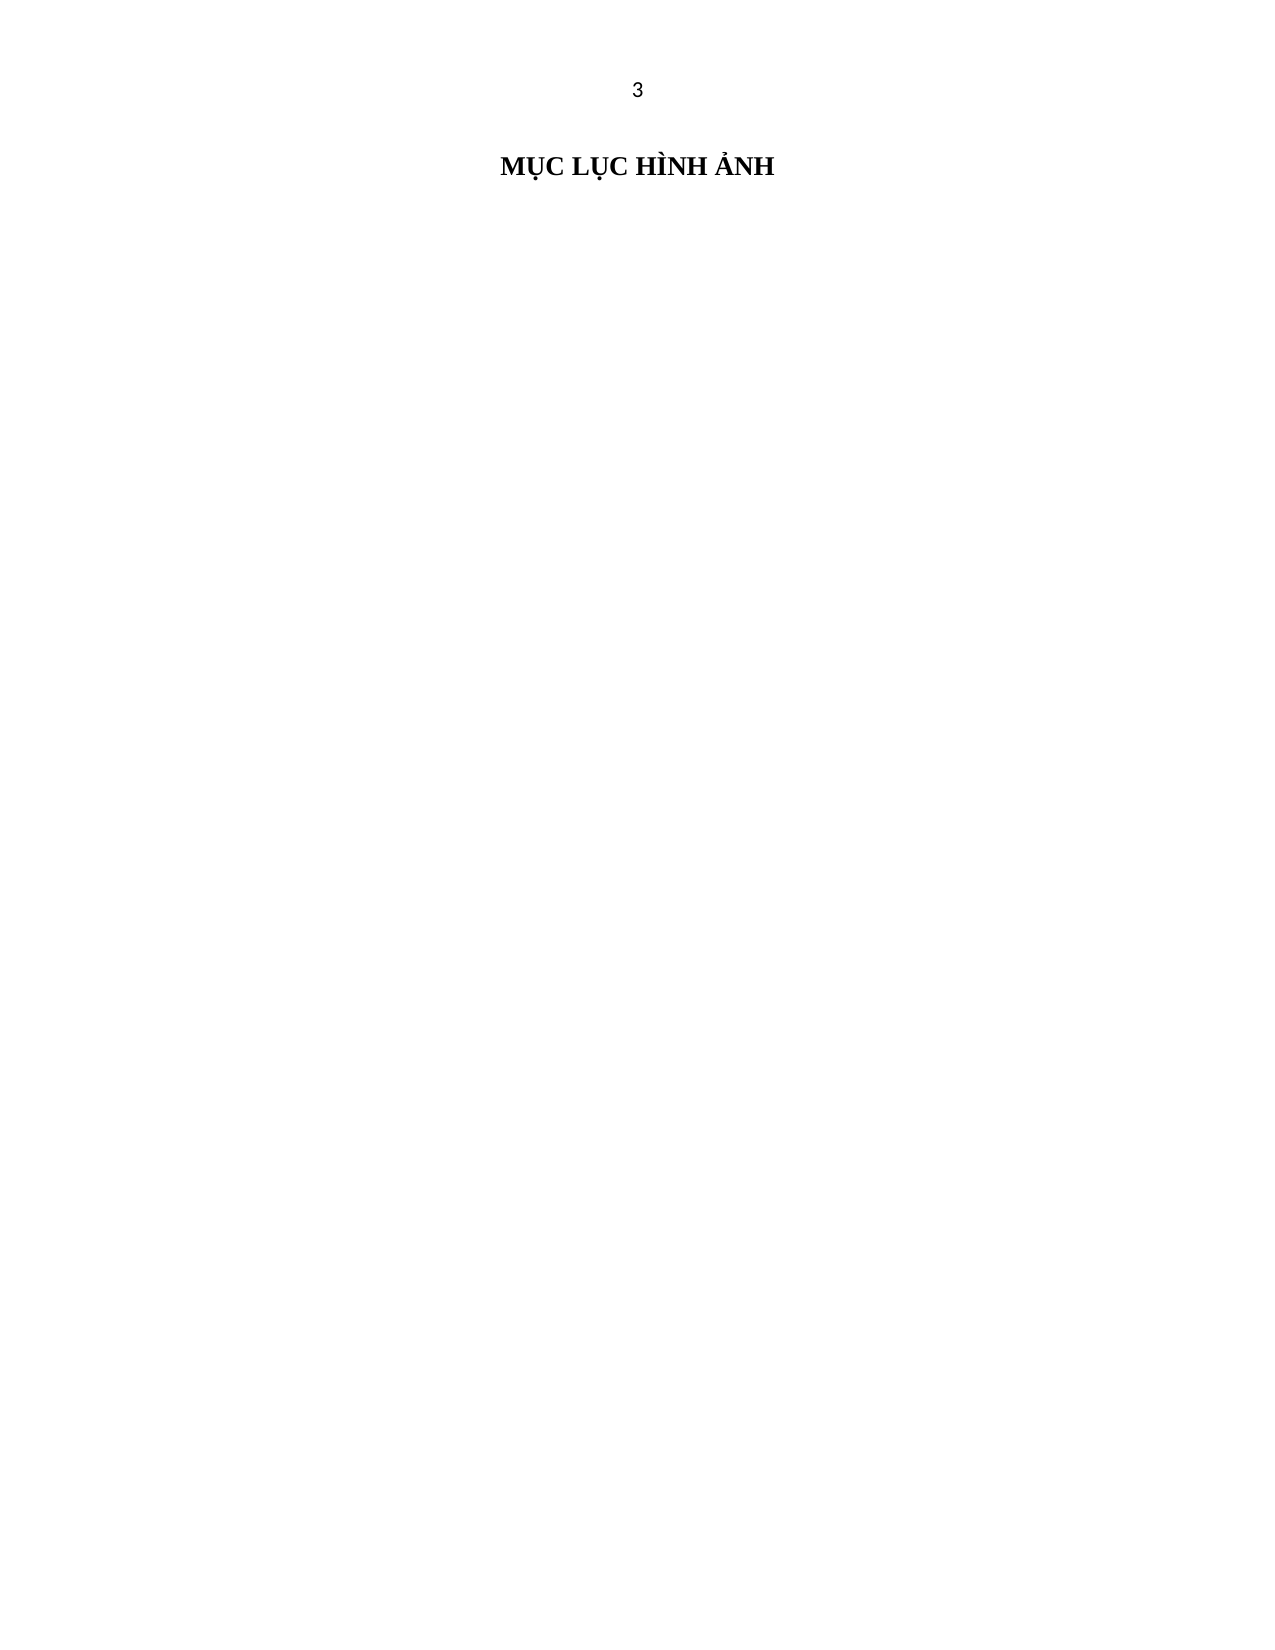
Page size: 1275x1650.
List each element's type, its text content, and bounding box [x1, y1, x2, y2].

text MỤC LỤC HÌNH ẢNH [150, 150, 1125, 181]
